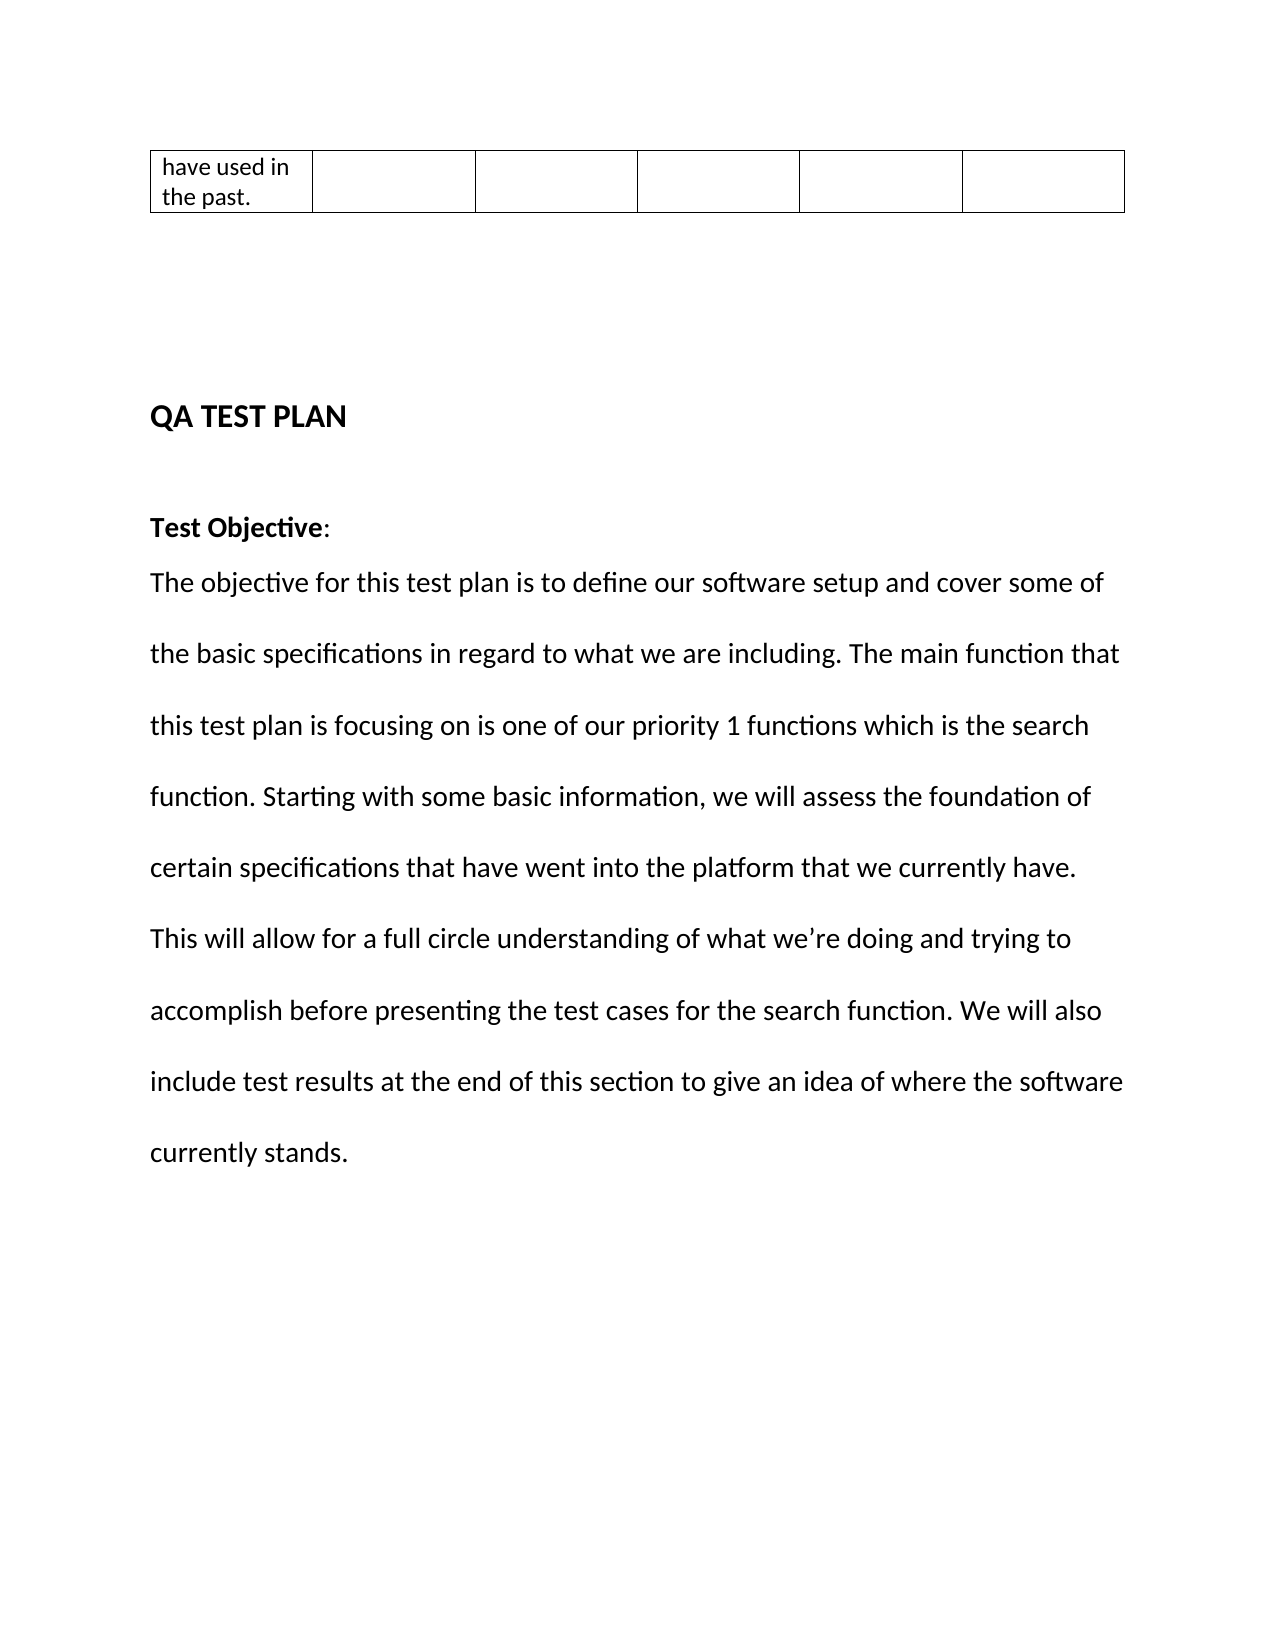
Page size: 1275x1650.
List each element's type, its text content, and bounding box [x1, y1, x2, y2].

text The objective for this test plan is to define our software setup and cover some of the basic specifications in regard to what we are including. The main function that this test plan is focusing on is one of our priority 1 functions which is the search function. Starting with some basic information, we will assess the foundation of certain specifications that have went into the platform that we currently have. This will allow for a full circle understanding of what we’re doing and trying to accomplish before presenting the test cases for the search function. We will also include test results at the end of this section to give an idea of where the software currently stands. [150, 564, 1125, 1170]
text Test Objective: [150, 509, 1125, 545]
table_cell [151, 151, 312, 212]
text QA TEST PLAN [150, 394, 1125, 435]
